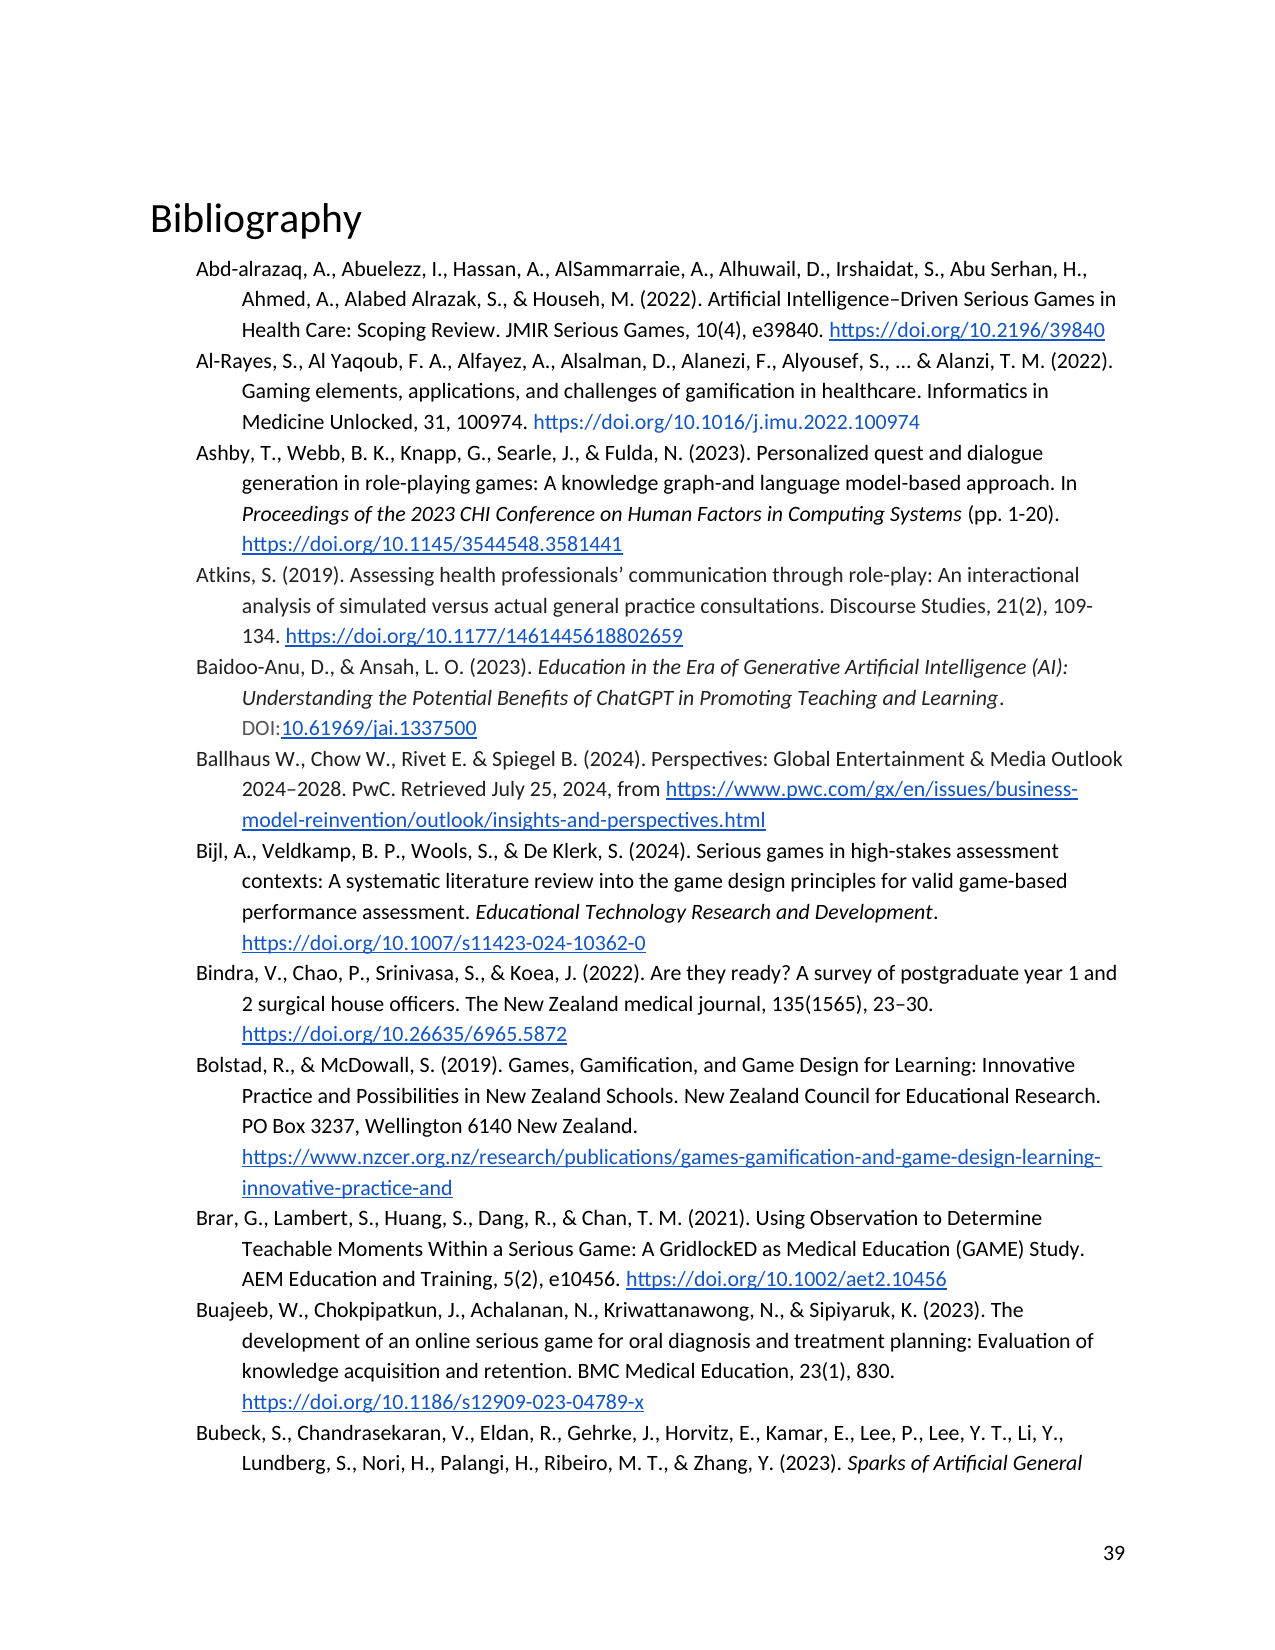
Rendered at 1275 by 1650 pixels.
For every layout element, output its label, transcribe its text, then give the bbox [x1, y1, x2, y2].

text Brar, G., Lambert, S., Huang, S., Dang, R., & Chan, T. M. (2021). Using Observation to Determine Teachable Moments Within a Serious Game: A GridlockED as Medical Education (GAME) Study. AEM Education and Training, 5(2), e10456. https://doi.org/10.1002/aet2.10456 [196, 1204, 1125, 1292]
text Al-Rayes, S., Al Yaqoub, F. A., Alfayez, A., Alsalman, D., Alanezi, F., Alyousef, S., ... & Alanzi, T. M. (2022). Gaming elements, applications, and challenges of gamification in healthcare. Informatics in Medicine Unlocked, 31, 100974. https://doi.org/10.1016/j.imu.2022.100974 [196, 347, 1125, 435]
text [196, 1419, 1125, 1476]
text Atkins, S. (2019). Assessing health professionals’ communication through role-play: An interactional analysis of simulated versus actual general practice consultations. Discourse Studies, 21(2), 109-134. https://doi.org/10.1177/1461445618802659 [196, 561, 1125, 649]
subtitle Bibliography [150, 192, 1125, 242]
text Bolstad, R., & McDowall, S. (2019). Games, Gamification, and Game Design for Learning: Innovative Practice and Possibilities in New Zealand Schools. New Zealand Council for Educational Research. PO Box 3237, Wellington 6140 New Zealand. https://www.nzcer.org.nz/research/publications/games-gamification-and-game-design-learning-innovative-practice-and [196, 1051, 1125, 1200]
text Ballhaus W., Chow W., Rivet E. & Spiegel B. (2024). Perspectives: Global Entertainment & Media Outlook 2024–2028. PwC. Retrieved July 25, 2024, from https://www.pwc.com/gx/en/issues/business-model-reinvention/outlook/insights-and-perspectives.html [196, 745, 1125, 833]
text Buajeeb, W., Chokpipatkun, J., Achalanan, N., Kriwattanawong, N., & Sipiyaruk, K. (2023). The development of an online serious game for oral diagnosis and treatment planning: Evaluation of knowledge acquisition and retention. BMC Medical Education, 23(1), 830. https://doi.org/10.1186/s12909-023-04789-x [196, 1296, 1125, 1415]
text Abd-alrazaq, A., Abuelezz, I., Hassan, A., AlSammarraie, A., Alhuwail, D., Irshaidat, S., Abu Serhan, H., Ahmed, A., Alabed Alrazak, S., & Househ, M. (2022). Artificial Intelligence–Driven Serious Games in Health Care: Scoping Review. JMIR Serious Games, 10(4), e39840. https://doi.org/10.2196/39840 [196, 255, 1125, 343]
text Baidoo-Anu, D., & Ansah, L. O. (2023). Education in the Era of Generative Artificial Intelligence (AI): Understanding the Potential Benefits of ChatGPT in Promoting Teaching and Learning. DOI:10.61969/jai.1337500 [196, 653, 1125, 741]
text Bijl, A., Veldkamp, B. P., Wools, S., & De Klerk, S. (2024). Serious games in high-stakes assessment contexts: A systematic literature review into the game design principles for valid game-based performance assessment. Educational Technology Research and Development. https://doi.org/10.1007/s11423-024-10362-0 [196, 837, 1125, 955]
text Bindra, V., Chao, P., Srinivasa, S., & Koea, J. (2022). Are they ready? A survey of postgraduate year 1 and 2 surgical house officers. The New Zealand medical journal, 135(1565), 23–30. https://doi.org/10.26635/6965.5872 [196, 959, 1125, 1047]
text Ashby, T., Webb, B. K., Knapp, G., Searle, J., & Fulda, N. (2023). Personalized quest and dialogue generation in role-playing games: A knowledge graph-and language model-based approach. In Proceedings of the 2023 CHI Conference on Human Factors in Computing Systems (pp. 1-20). https://doi.org/10.1145/3544548.3581441 [196, 439, 1125, 557]
